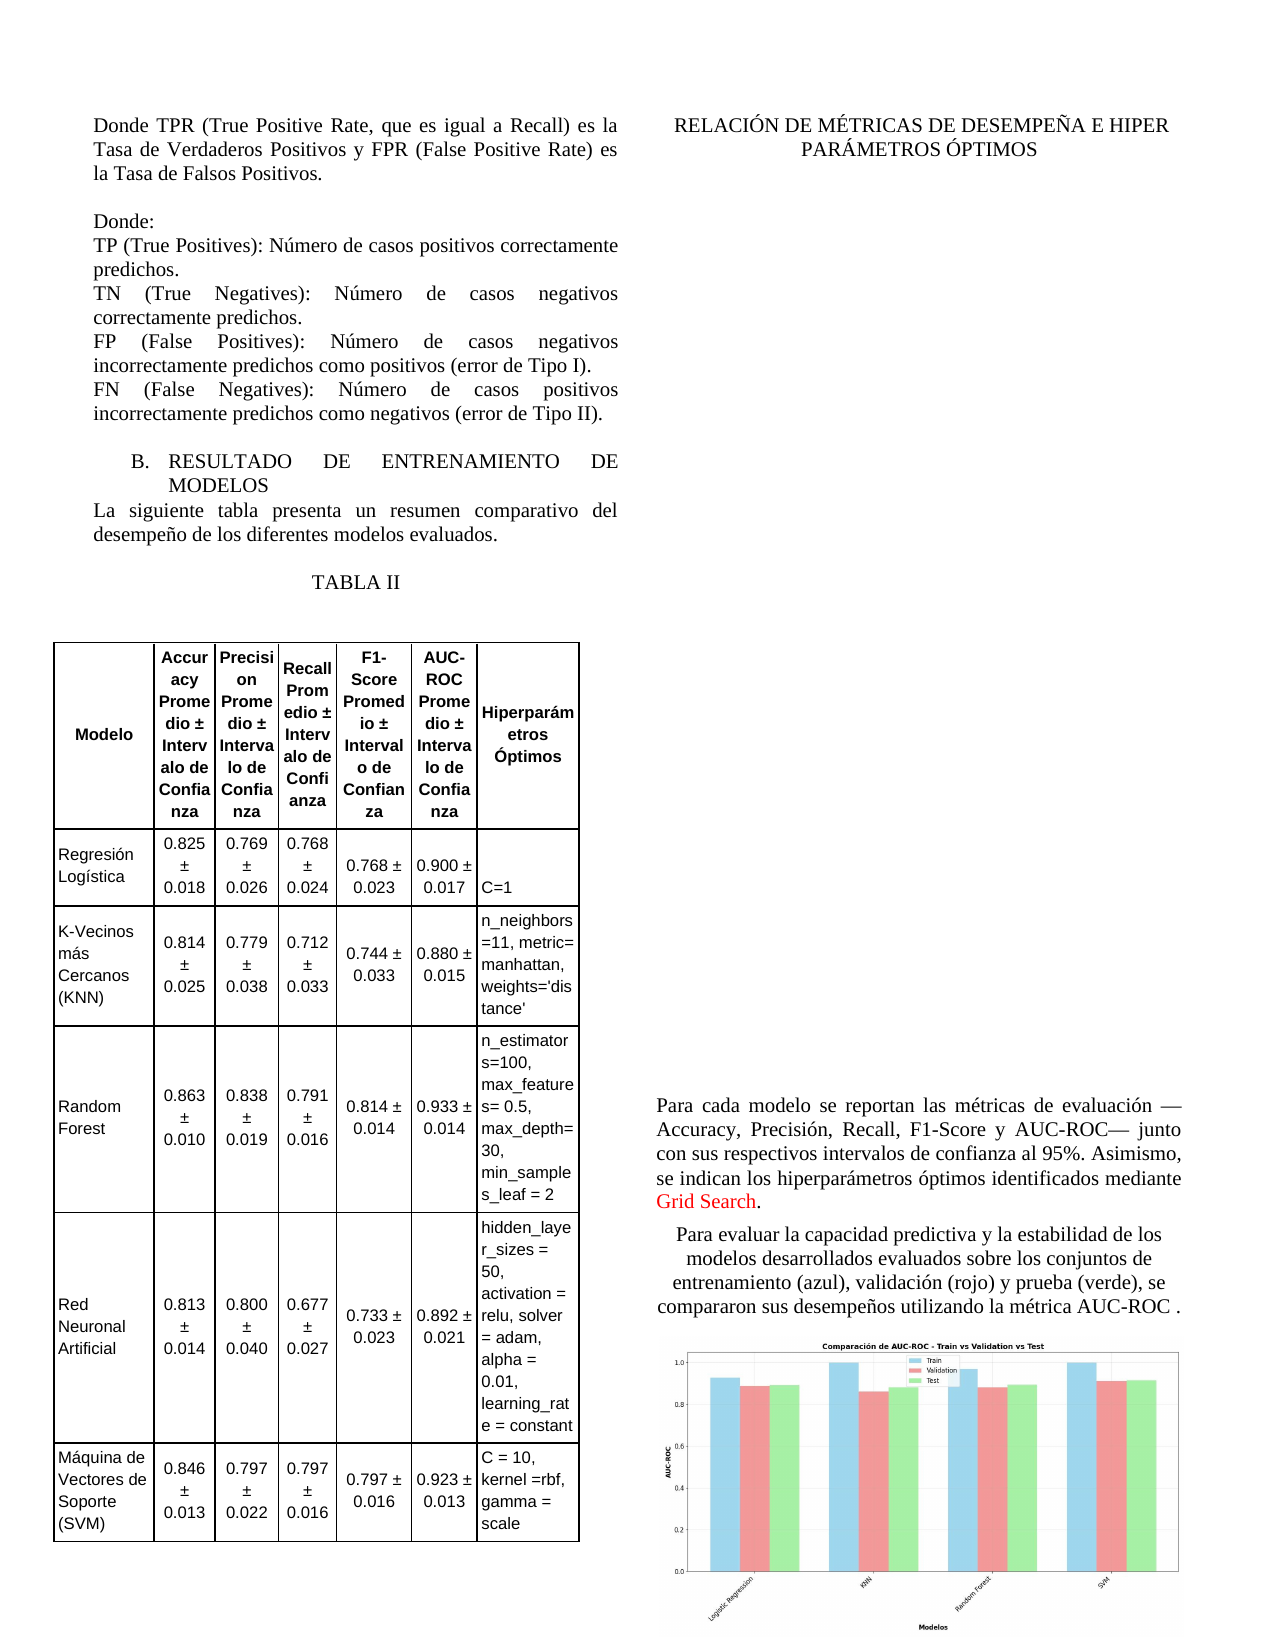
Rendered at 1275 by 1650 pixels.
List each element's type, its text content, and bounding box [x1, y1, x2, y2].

table_cell 0.779 ± 0.038 [216, 907, 278, 1025]
table_header Modelo [55, 643, 154, 828]
text Donde TPR (True Positive Rate, que es igual a Recall) es la Tasa de Verdaderos Positivos y FPR (False Positive Rate) es la Tasa de Falsos Positivos. [93, 112, 619, 185]
table_cell C = 10, kernel =rbf, gamma = scale [478, 1444, 578, 1541]
table_cell 0.825 ± 0.018 [155, 830, 214, 905]
table_cell 0.768 ± 0.023 [337, 830, 411, 905]
text FP (False Positives): Número de casos negativos incorrectamente predichos como positivos (error de Tipo I). [93, 329, 619, 377]
table_cell Máquina de Vectores de Soporte (SVM) [55, 1444, 153, 1541]
table_header Hiperparámetros Óptimos [478, 643, 578, 828]
table_cell C=1 [478, 830, 578, 905]
table_cell 0.677 ± 0.027 [279, 1213, 336, 1442]
subtitle Para cada modelo se reportan las métricas de evaluación —Accuracy, Precisión, Recall, F1-Score y AUC-ROC— junto con sus respectivos intervalos de confianza al 95%. Asimismo, se indican los hiperparámetros óptimos identificados mediante Grid Search. [656, 1093, 1182, 1213]
text TABLA II [93, 570, 619, 594]
table_cell 0.813 ± 0.014 [155, 1213, 214, 1442]
text La siguiente tabla presenta un resumen comparativo del desempeño de los diferentes modelos evaluados. [93, 497, 619, 546]
table_cell hidden_layer_sizes = 50, activation = relu, solver = adam, alpha = 0.01, learning_rate = constant [478, 1213, 578, 1442]
picture [659, 1336, 1185, 1637]
table_cell 0.846 ± 0.013 [155, 1444, 214, 1541]
table_cell 0.838 ± 0.019 [216, 1027, 278, 1212]
table_cell 0.791 ± 0.016 [279, 1027, 336, 1212]
text TN (True Negatives): Número de casos negativos correctamente predichos. [93, 281, 619, 329]
table_header Accuracy Promedio ± Intervalo de Confianza [155, 643, 215, 828]
text Para evaluar la capacidad predictiva y la estabilidad de los modelos desarrollados evaluados sobre los conjuntos de entrenamiento (azul), validación (rojo) y prueba (verde), se compararon sus desempeños utilizando la métrica AUC-ROC . [656, 1222, 1182, 1318]
list RESULTADO DE ENTRENAMIENTO DE MODELOS [131, 449, 619, 497]
table_cell 0.800 ± 0.040 [216, 1213, 278, 1442]
table_cell 0.797 ± 0.016 [279, 1444, 336, 1541]
table_cell 0.712 ± 0.033 [279, 907, 336, 1025]
table_cell 0.933 ± 0.014 [412, 1027, 476, 1212]
table_cell 0.733 ± 0.023 [337, 1213, 411, 1442]
table_cell 0.892 ± 0.021 [412, 1213, 476, 1442]
text TP (True Positives): Número de casos positivos correctamente predichos. [93, 233, 619, 281]
table_cell 0.863 ± 0.010 [155, 1027, 214, 1212]
table_cell n_estimators=100, max_features= 0.5, max_depth= 30, min_samples_leaf = 2 [478, 1027, 578, 1212]
table_cell 0.797 ± 0.022 [216, 1444, 278, 1541]
text Donde: [93, 209, 619, 233]
text FN (False Negatives): Número de casos positivos incorrectamente predichos como negativos (error de Tipo II). [93, 377, 619, 425]
table_cell 0.744 ± 0.033 [337, 907, 411, 1025]
table_cell n_neighbors=11, metric= manhattan, weights='distance' [478, 907, 578, 1025]
text RELACIÓN DE MÉTRICAS DE DESEMPEÑA E HIPER PARÁMETROS ÓPTIMOS [656, 112, 1182, 161]
table_header AUC-ROC Promedio ± Intervalo de Confianza [412, 643, 477, 828]
table_cell 0.923 ± 0.013 [412, 1444, 476, 1541]
table_cell Red Neuronal Artificial [55, 1213, 153, 1442]
table_cell K-Vecinos más Cercanos (KNN) [55, 907, 153, 1025]
table_header Precision Promedio ± Intervalo de Confianza [216, 643, 278, 828]
table_cell Regresión Logística [55, 830, 153, 905]
table_cell 0.814 ± 0.014 [337, 1027, 411, 1212]
table_cell 0.900 ± 0.017 [412, 830, 476, 905]
table_header Recall Promedio ± Intervalo de Confianza [279, 643, 336, 828]
table_header F1-Score Promedio ± Intervalo de Confianza [337, 643, 411, 828]
table_cell 0.797 ± 0.016 [337, 1444, 411, 1541]
table_cell 0.880 ± 0.015 [412, 907, 476, 1025]
table_cell 0.768 ± 0.024 [279, 830, 336, 905]
table_cell 0.769 ± 0.026 [216, 830, 278, 905]
table_cell Random Forest [55, 1027, 153, 1212]
table_cell 0.814 ± 0.025 [155, 907, 214, 1025]
